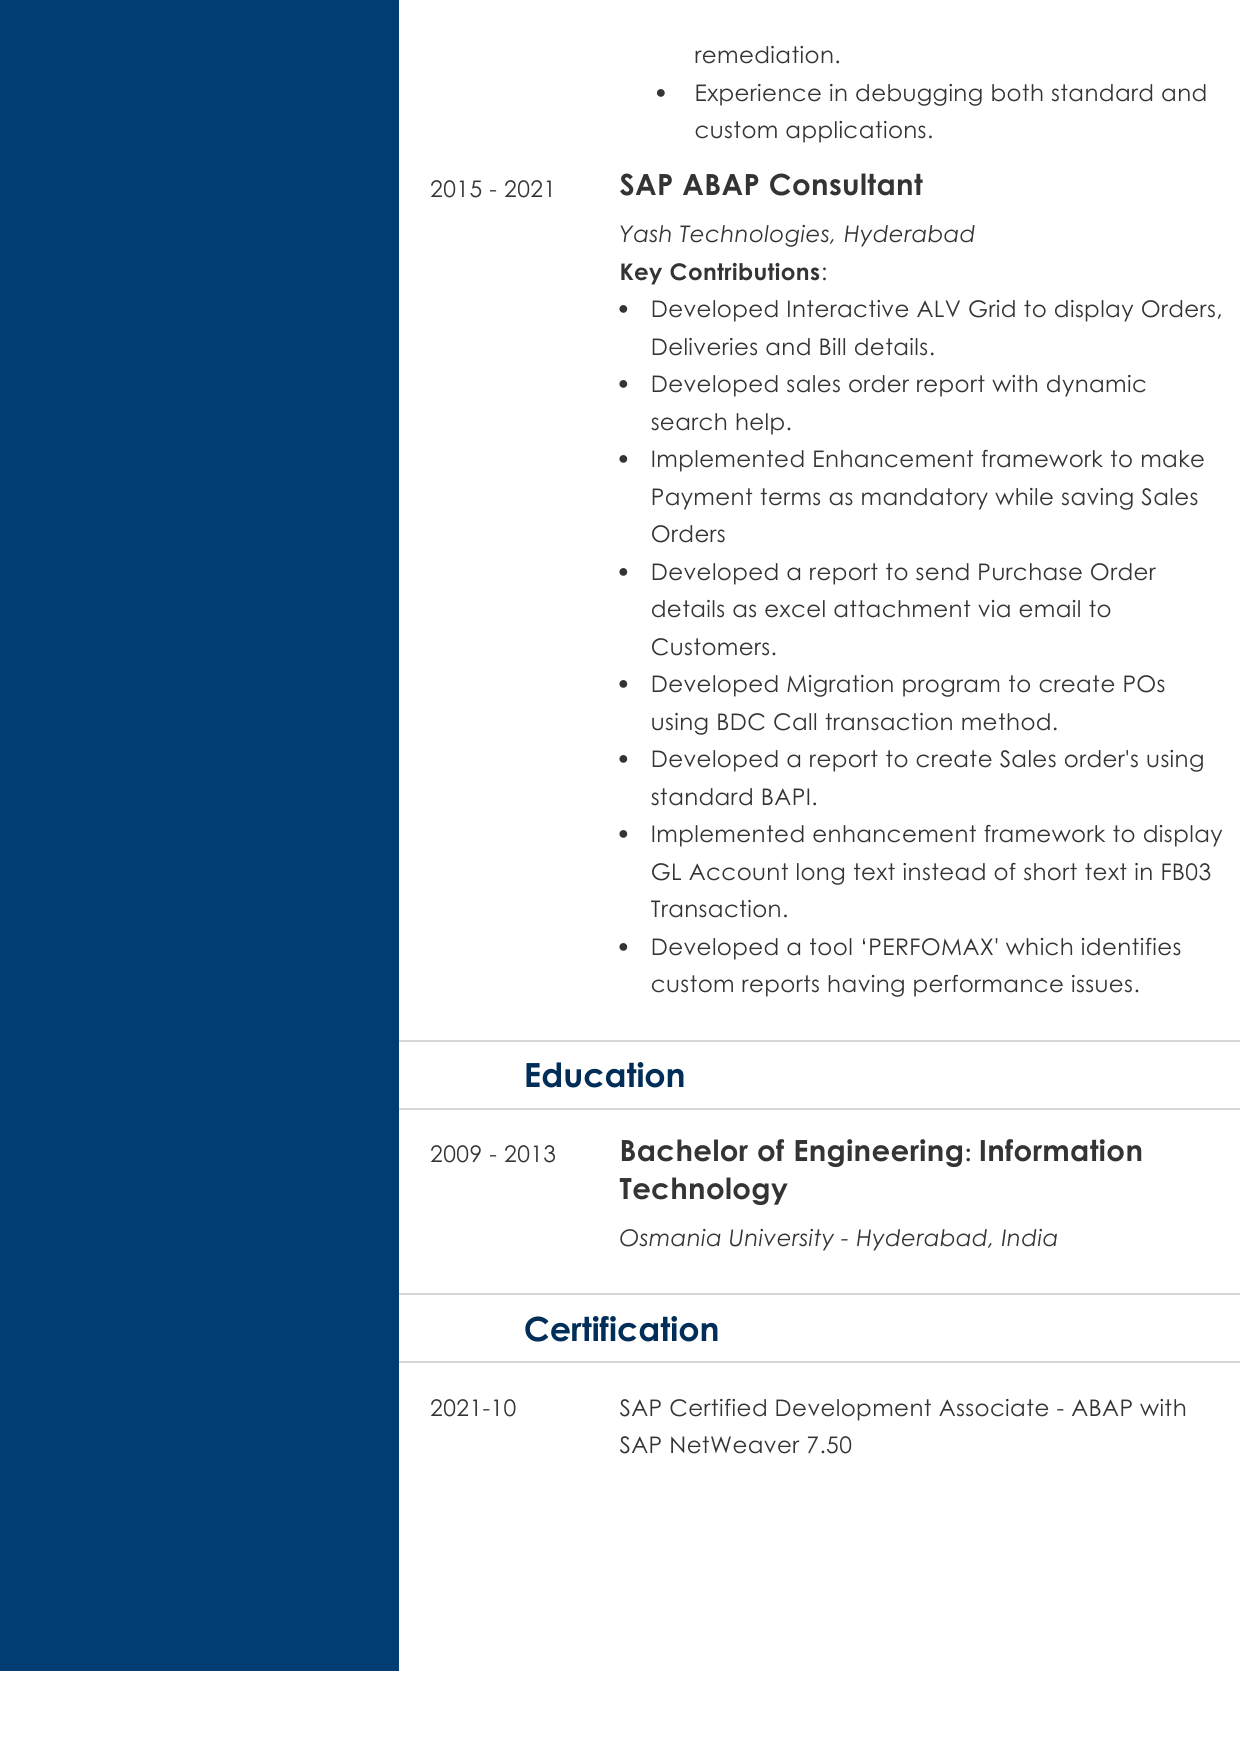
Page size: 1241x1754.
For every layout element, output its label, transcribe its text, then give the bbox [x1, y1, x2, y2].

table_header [399, 0, 1240, 1040]
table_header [0, 0, 399, 1671]
